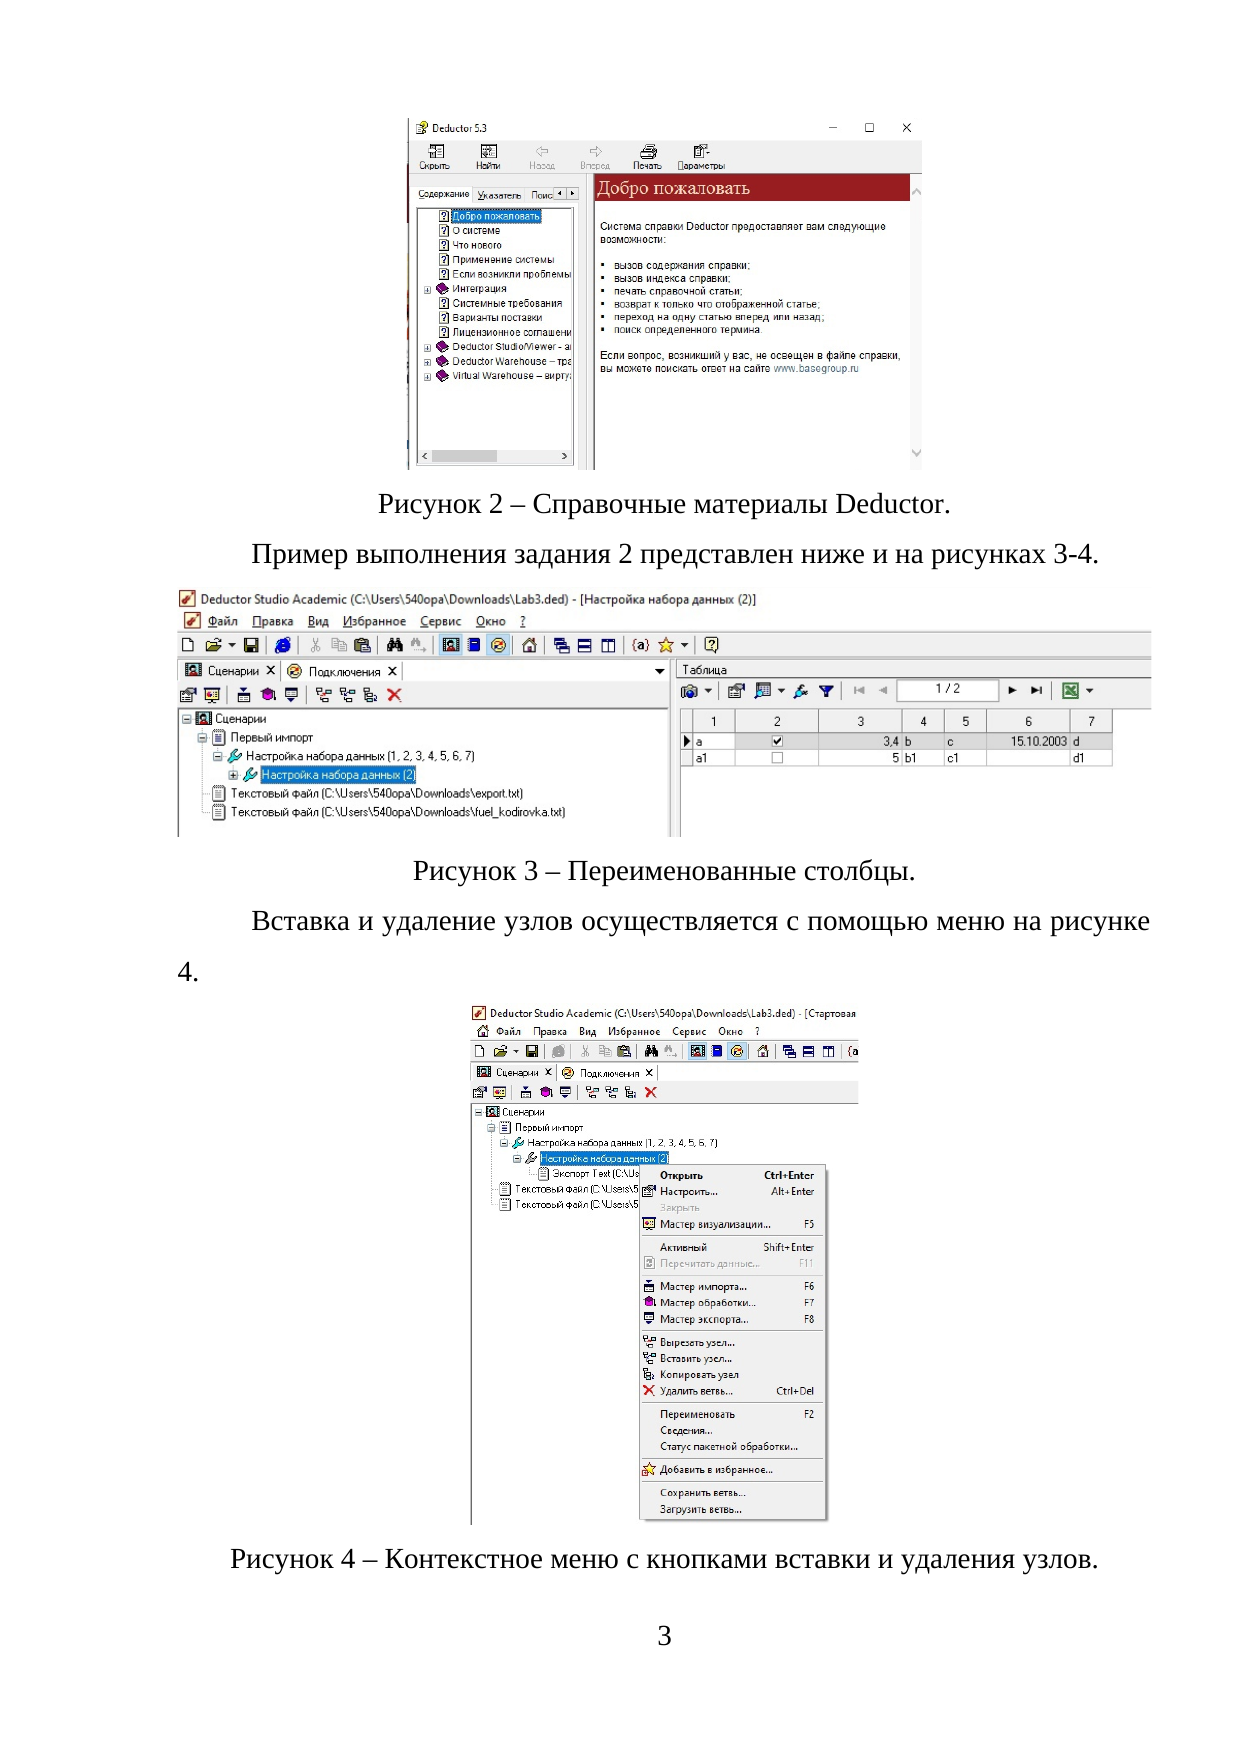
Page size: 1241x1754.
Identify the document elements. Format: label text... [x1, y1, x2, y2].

text Рисунок 2 – Справочные материалы Deductor. [177, 486, 1152, 520]
picture [470, 1003, 859, 1525]
text Пример выполнения задания 2 представлен ниже и на рисунках 3-4. [177, 537, 1152, 570]
text Вставка и удаление узлов осуществляется с помощью меню на рисунке 4. [177, 903, 1152, 987]
text Рисунок 4 – Контекстное меню с кнопками вставки и удаления узлов. [177, 1541, 1152, 1574]
picture [177, 587, 1152, 837]
text Рисунок 3 – Переименованные столбцы. [177, 853, 1152, 887]
picture [406, 118, 922, 470]
